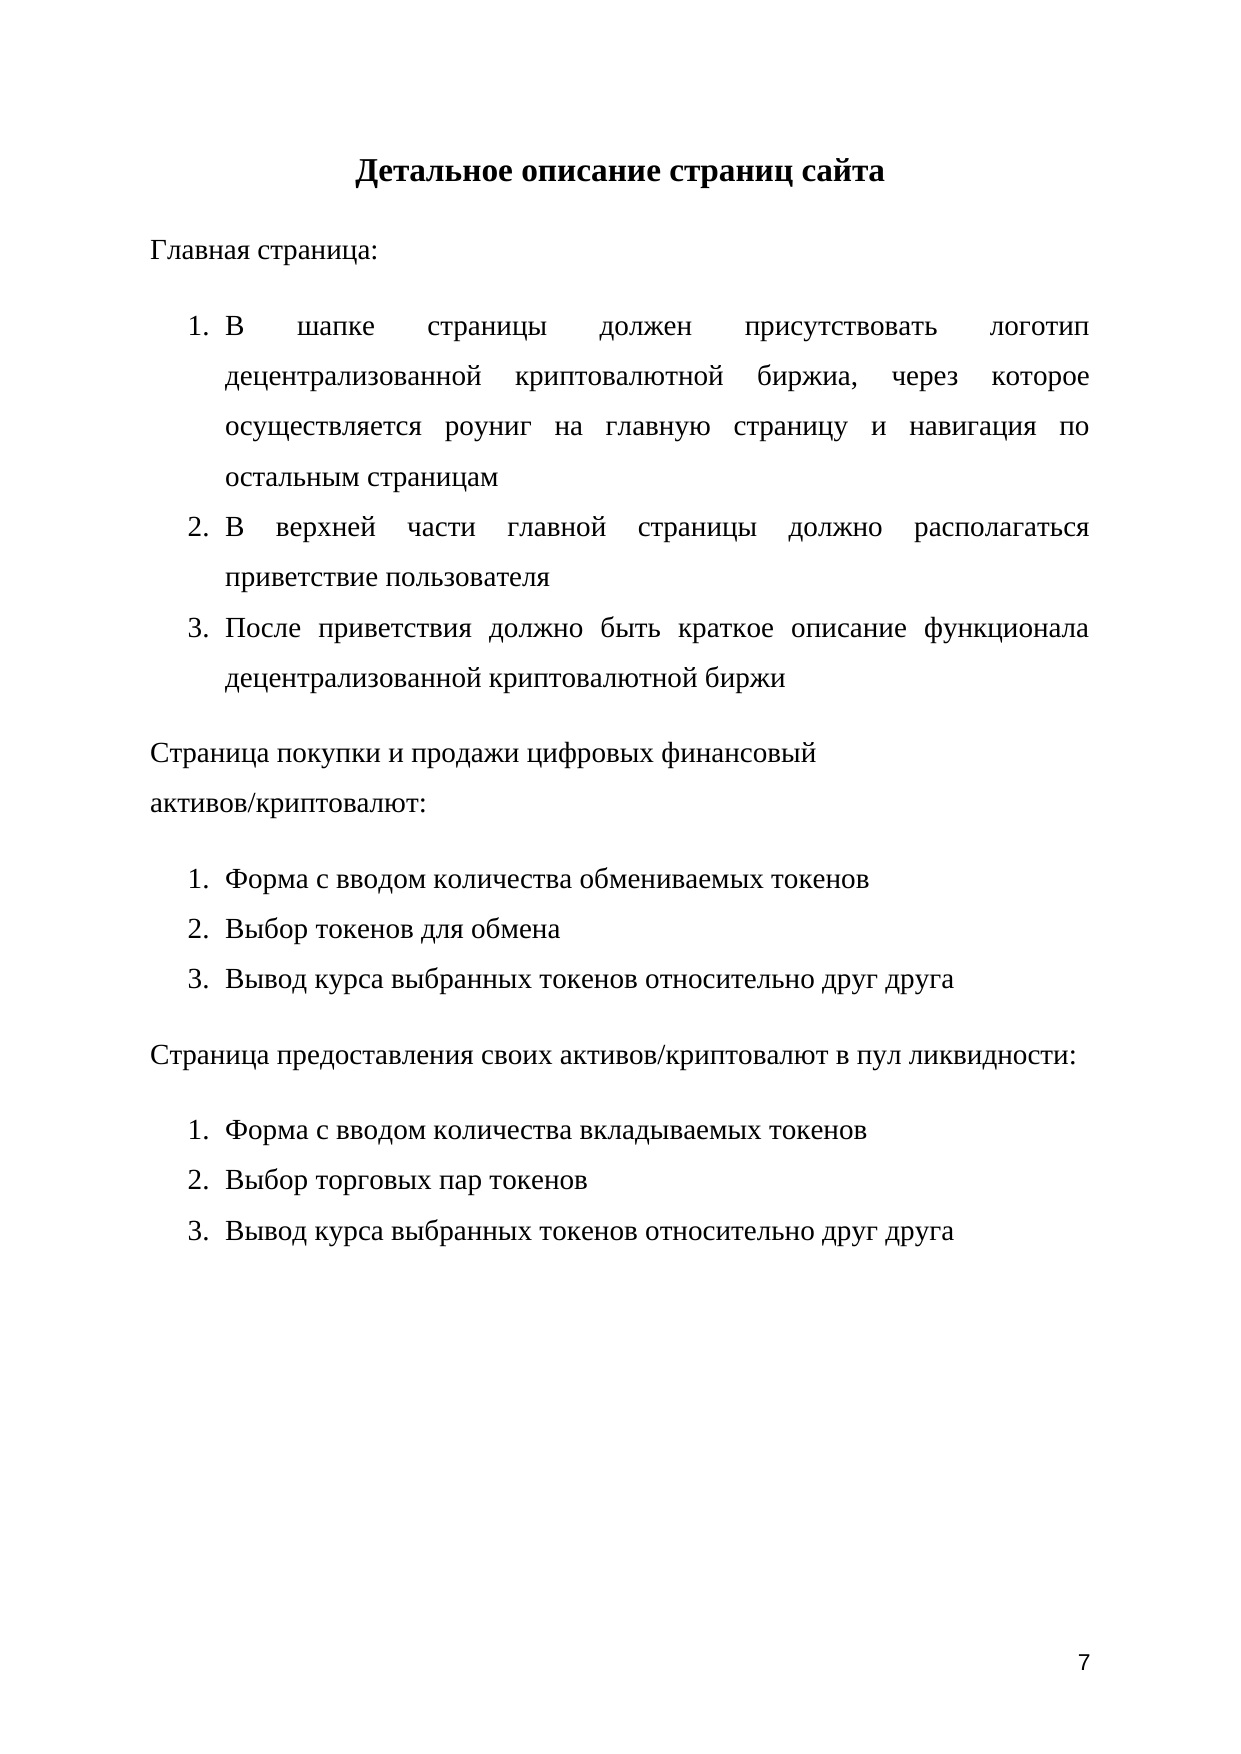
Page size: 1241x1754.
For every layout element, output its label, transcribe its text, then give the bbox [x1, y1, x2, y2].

list Выбор торговых пар токенов [187, 1162, 1090, 1196]
list Форма с вводом количества вкладываемых токенов [187, 1112, 1090, 1146]
list После приветствия должно быть краткое описание функционала децентрализованной криптовалютной биржи [187, 610, 1090, 693]
text Страница покупки и продажи цифровых финансовый активов/криптовалют: [150, 735, 1090, 819]
list Вывод курса выбранных токенов относительно друг друга [187, 1213, 1090, 1246]
list Вывод курса выбранных токенов относительно друг друга [187, 962, 1090, 995]
text Главная страница: [150, 232, 1090, 266]
text Страница предоставления своих активов/криптовалют в пул ликвидности: [150, 1037, 1090, 1070]
list В шапке страницы должен присутствовать логотип децентрализованной криптовалютной биржиа, через которое осуществляется роуниг на главную страницу и навигация по остальным страницам [187, 308, 1090, 492]
list Форма с вводом количества обмениваемых токенов [187, 861, 1090, 894]
list В верхней части главной страницы должно располагаться приветствие пользователя [187, 509, 1090, 593]
list Выбор токенов для обмена [187, 911, 1090, 945]
subtitle Детальное описание страниц сайта [150, 150, 1090, 188]
